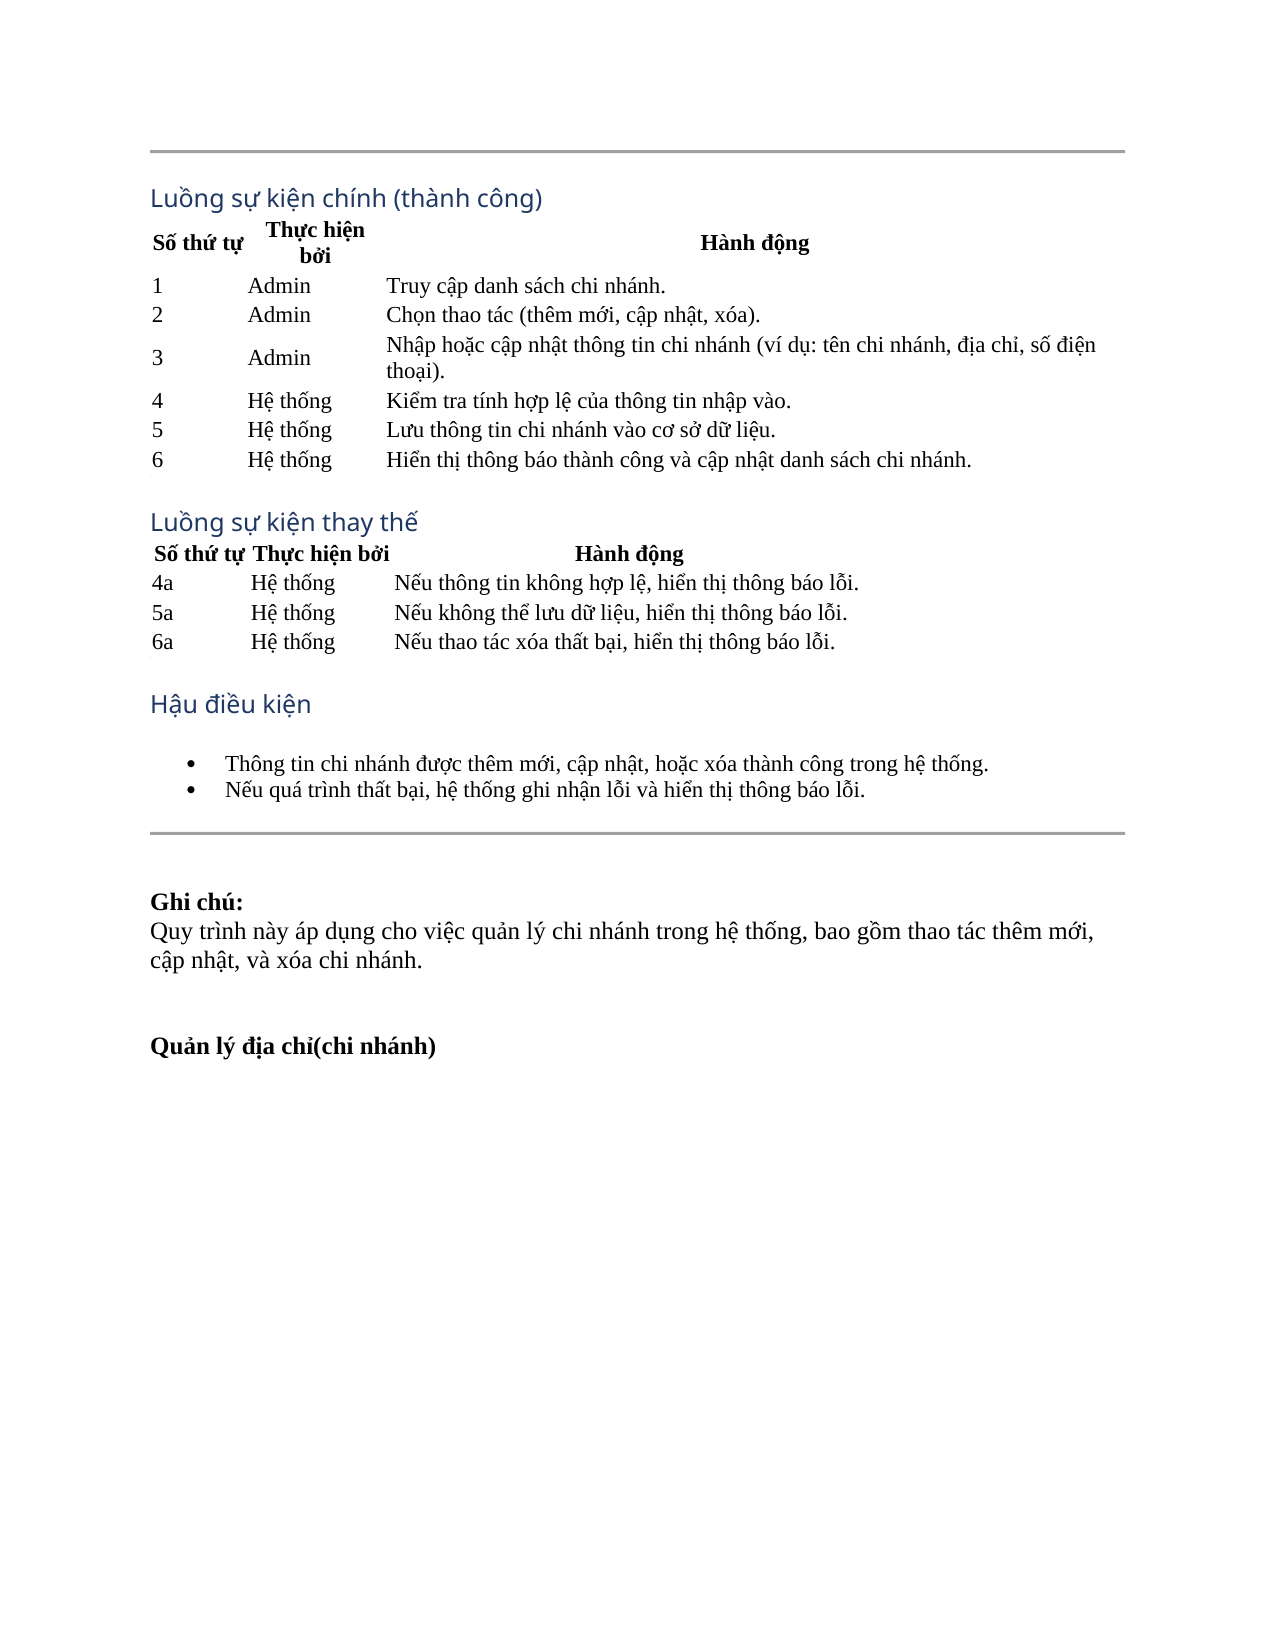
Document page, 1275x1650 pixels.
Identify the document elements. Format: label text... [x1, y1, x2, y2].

table_cell 2 [150, 300, 246, 329]
table_cell Hệ thống [249, 568, 392, 597]
table_cell Truy cập danh sách chi nhánh. [385, 270, 1125, 300]
table_header Thực hiện bởi [249, 538, 392, 568]
table_cell Hệ thống [249, 627, 392, 656]
table_cell Chọn thao tác (thêm mới, cập nhật, xóa). [385, 300, 1125, 329]
table_cell 1 [150, 270, 246, 300]
text Ghi chú: Quy trình này áp dụng cho việc quản lý chi nhánh trong hệ thống, bao gồm thao tác thêm mới, cập nhật, và xóa chi nhánh. [150, 887, 1125, 973]
table_cell 4a [150, 568, 249, 597]
table_cell 3 [150, 329, 246, 385]
table_cell 5 [150, 415, 246, 444]
table_cell 6a [150, 627, 249, 656]
list Nếu quá trình thất bại, hệ thống ghi nhận lỗi và hiển thị thông báo lỗi. [187, 776, 1125, 803]
table_cell Nếu thông tin không hợp lệ, hiển thị thông báo lỗi. [393, 568, 866, 597]
table_cell Hệ thống [246, 415, 385, 444]
table_cell Lưu thông tin chi nhánh vào cơ sở dữ liệu. [385, 415, 1125, 444]
table_cell Nếu không thể lưu dữ liệu, hiển thị thông báo lỗi. [393, 597, 866, 627]
table_cell Hệ thống [249, 597, 392, 627]
table_header Hành động [393, 538, 866, 568]
table_header Thực hiện bởi [246, 215, 385, 270]
table_cell Nhập hoặc cập nhật thông tin chi nhánh (ví dụ: tên chi nhánh, địa chỉ, số điện thoại). [385, 329, 1125, 385]
table_header Hành động [385, 215, 1125, 270]
subtitle Luồng sự kiện thay thế [150, 504, 1125, 538]
table_cell 5a [150, 597, 249, 627]
table_cell Hệ thống [246, 444, 385, 474]
table_header Số thứ tự [150, 538, 249, 568]
table_cell Admin [246, 300, 385, 329]
table_cell 6 [150, 444, 246, 474]
table_cell Admin [246, 270, 385, 300]
table_cell Hệ thống [246, 385, 385, 415]
table_cell Kiểm tra tính hợp lệ của thông tin nhập vào. [385, 385, 1125, 415]
table_cell Admin [246, 329, 385, 385]
table_cell 4 [150, 385, 246, 415]
table_header Số thứ tự [150, 215, 246, 270]
subtitle Luồng sự kiện chính (thành công) [150, 181, 1125, 214]
table_cell Hiển thị thông báo thành công và cập nhật danh sách chi nhánh. [385, 444, 1125, 474]
subtitle Hậu điều kiện [150, 687, 1125, 721]
text Quản lý địa chỉ(chi nhánh) [150, 1003, 1125, 1060]
list Thông tin chi nhánh được thêm mới, cập nhật, hoặc xóa thành công trong hệ thống. [187, 750, 1125, 776]
table_cell Nếu thao tác xóa thất bại, hiển thị thông báo lỗi. [393, 627, 866, 656]
